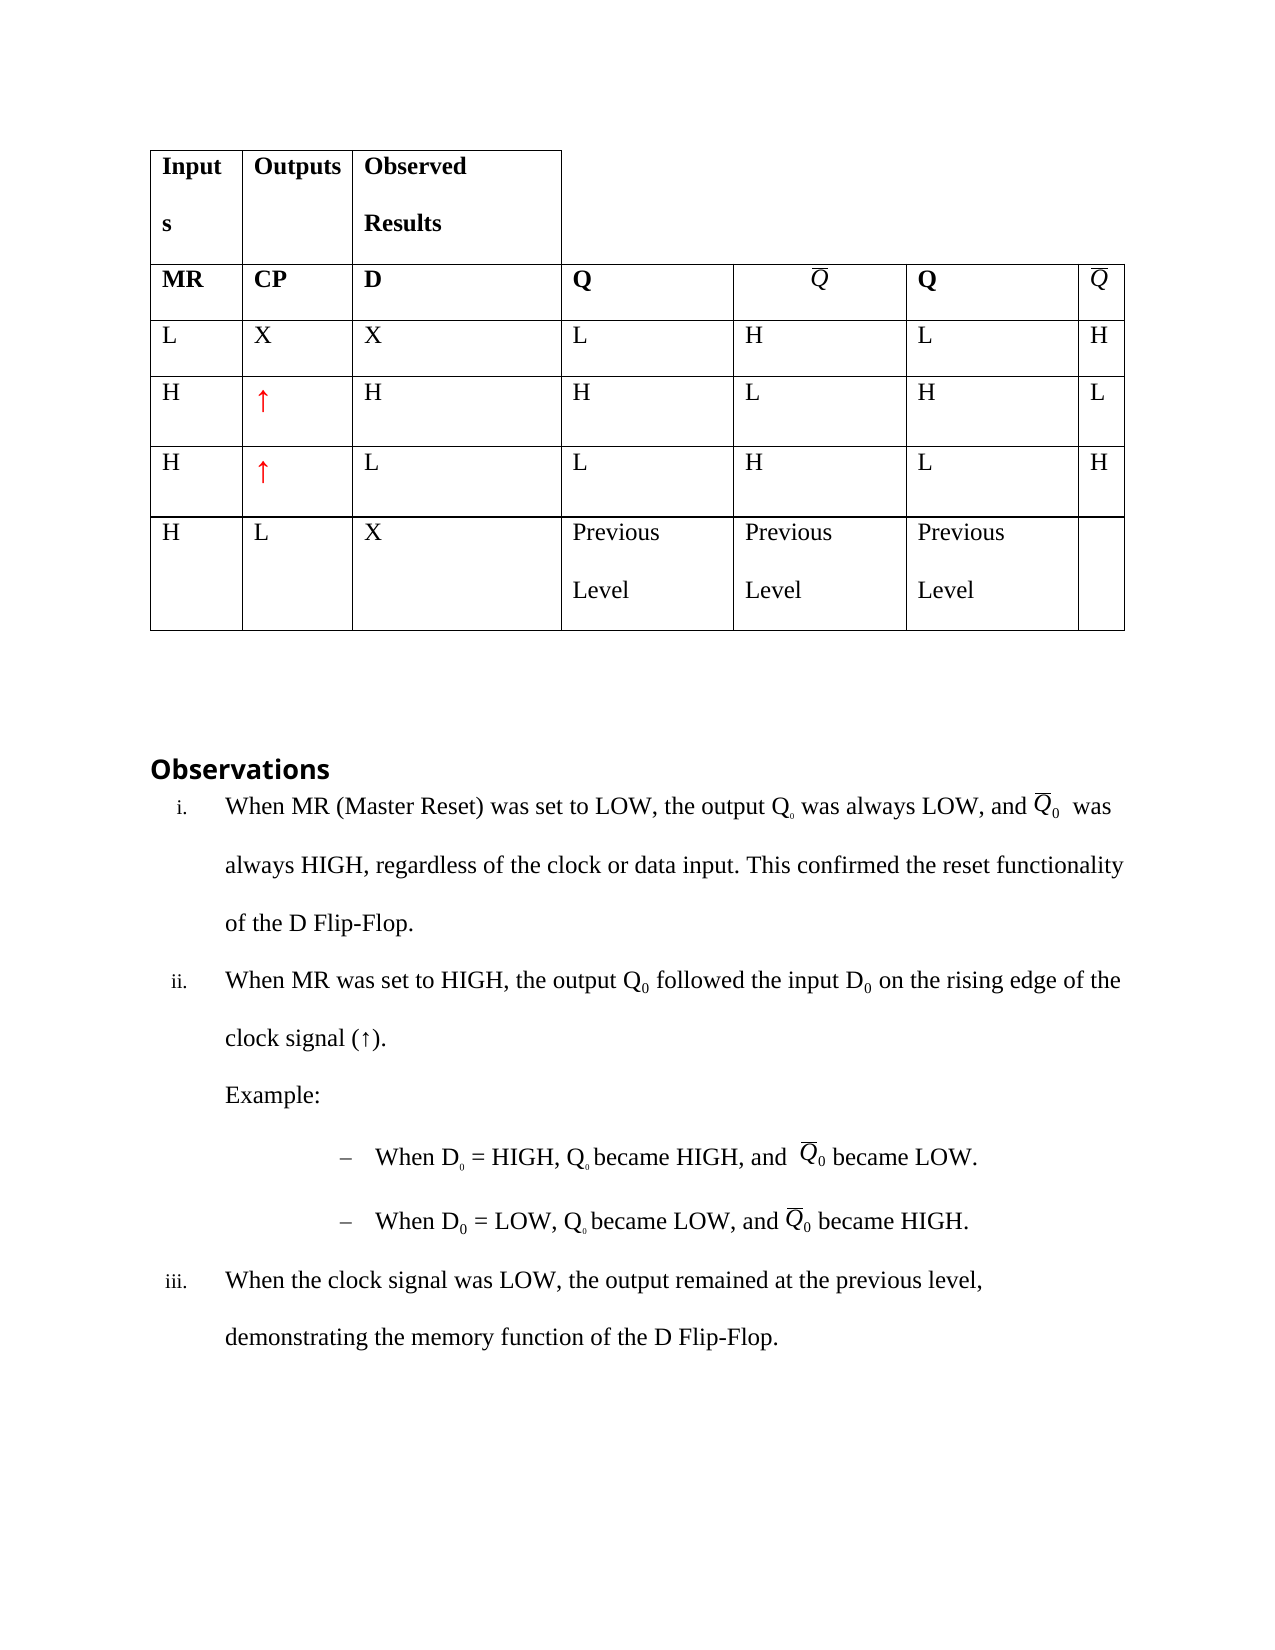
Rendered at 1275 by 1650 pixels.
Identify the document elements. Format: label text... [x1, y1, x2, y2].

list When MR was set to HIGH, the output Q₀ followed the input D₀ on the rising edge of the clock signal (↑). [187, 965, 1125, 1051]
table_header Outputs [243, 151, 352, 263]
table_cell [1079, 518, 1124, 630]
table_cell Q [907, 265, 1078, 319]
table_cell L [243, 518, 352, 630]
table_cell L [151, 321, 242, 376]
table_cell H [907, 377, 1078, 446]
table_cell L [907, 321, 1078, 376]
text Example: [225, 1080, 1125, 1109]
table_cell H [151, 447, 242, 516]
table_cell H [151, 377, 242, 446]
list When MR (Master Reset) was set to LOW, the output Q₀ was always LOW, and ​​ was always HIGH, regardless of the clock or data input. This confirmed the reset functionality of the D Flip-Flop. [187, 790, 1125, 936]
table_cell L [562, 447, 733, 516]
table_cell ↑ [243, 377, 352, 446]
table_cell Previous Level [734, 518, 906, 630]
table_cell X [243, 321, 352, 376]
table_cell L [907, 447, 1078, 516]
table_cell H [151, 518, 242, 630]
table_header Inputs [151, 151, 242, 263]
table_cell L [562, 321, 733, 376]
list When D₀ = HIGH, Q₀ became HIGH, and became LOW. [337, 1138, 1125, 1171]
table_cell L [1079, 377, 1124, 446]
table_cell X [353, 518, 561, 630]
table_cell X [353, 321, 561, 376]
list When the clock signal was LOW, the output remained at the previous level, demonstrating the memory function of the D Flip-Flop. [187, 1265, 1125, 1351]
table_cell ​ [1079, 265, 1124, 319]
subtitle Observations [150, 750, 1125, 787]
table_cell H [562, 377, 733, 446]
table_cell H [734, 447, 906, 516]
table_cell CP [243, 265, 352, 319]
table_cell H [1079, 447, 1124, 516]
table_cell L [734, 377, 906, 446]
table_cell L [353, 447, 561, 516]
list When D₀ = LOW, Q₀ became LOW, and became HIGH. [337, 1205, 1125, 1236]
table_cell H [734, 321, 906, 376]
table_cell Previous Level [907, 518, 1078, 630]
table_cell H [353, 377, 561, 446]
table_header Observed Results [353, 151, 561, 263]
table_cell ↑ [243, 447, 352, 516]
table_cell MR [151, 265, 242, 319]
table_cell H [1079, 321, 1124, 376]
table_cell Q [562, 265, 733, 319]
table_cell [734, 265, 906, 319]
table_cell D [353, 265, 561, 319]
table_cell Previous Level [562, 518, 733, 630]
